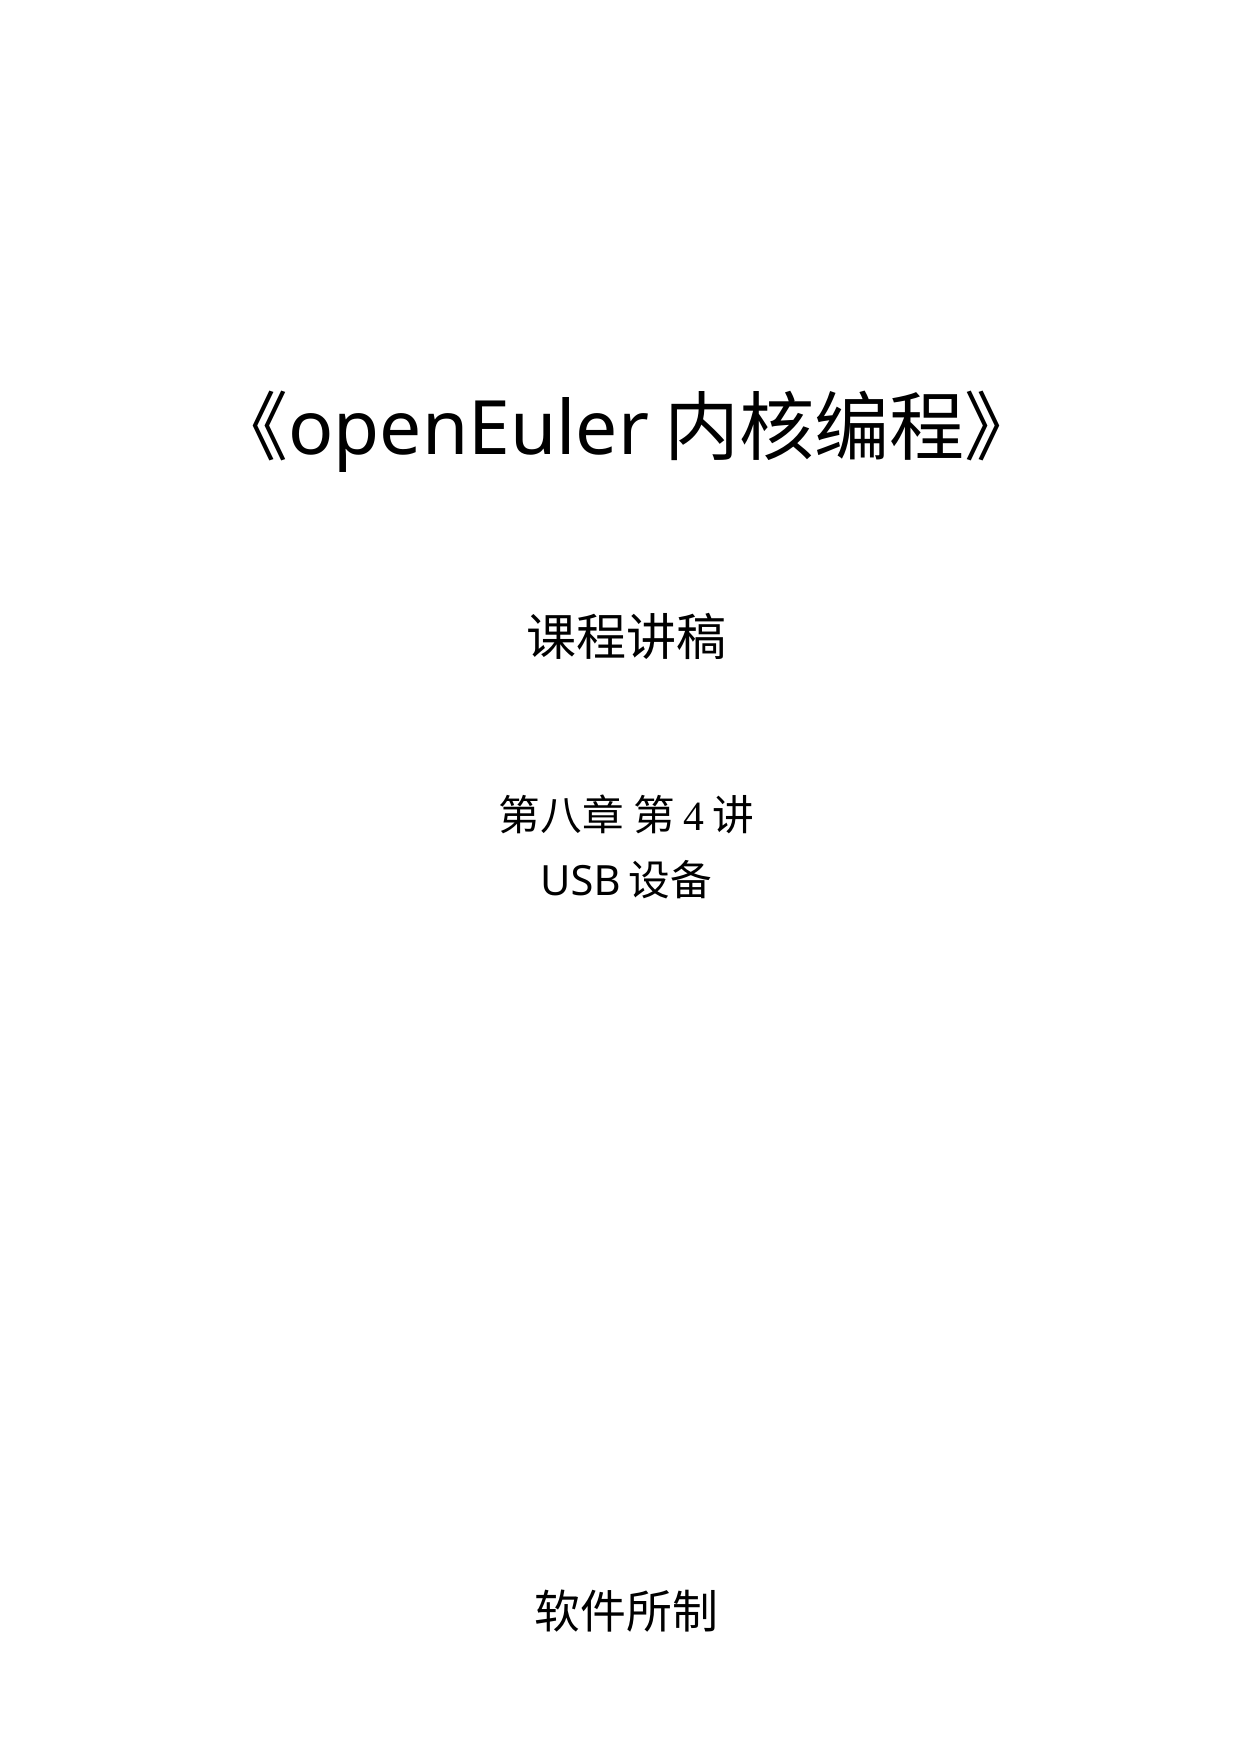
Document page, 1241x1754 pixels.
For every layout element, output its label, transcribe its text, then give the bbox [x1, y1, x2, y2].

text 《openEuler内核编程》 [118, 357, 1134, 487]
text USB设备 [118, 844, 1134, 909]
text 课程讲稿 [118, 584, 1134, 682]
text 第八章 第4讲 [118, 779, 1134, 844]
text 软件所制 [118, 1559, 1134, 1657]
